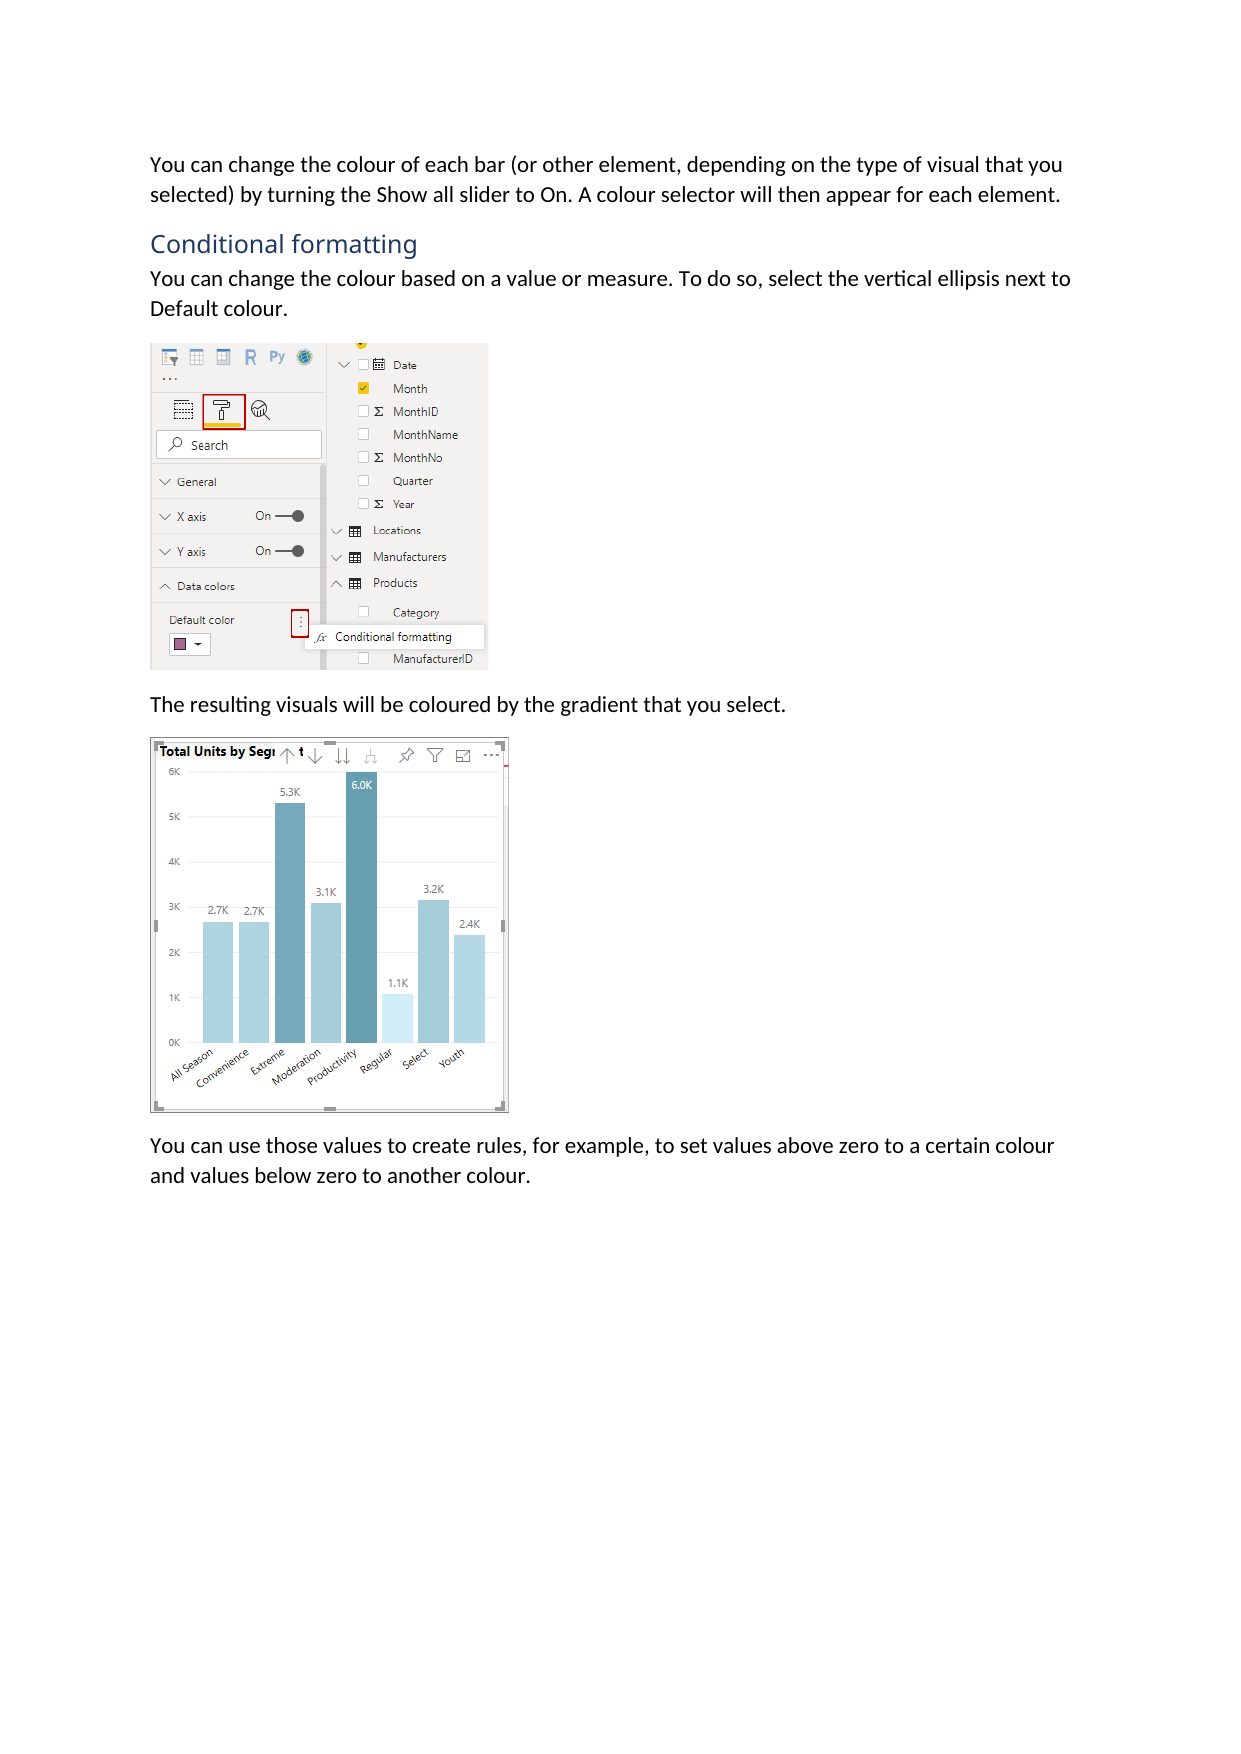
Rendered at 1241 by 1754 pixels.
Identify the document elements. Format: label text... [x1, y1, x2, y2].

text You can change the colour based on a value or measure. To do so, select the vertical ellipsis next to Default colour. [150, 264, 1090, 322]
text You can use those values to create rules, for example, to set values above zero to a certain colour and values below zero to another colour. [150, 1131, 1090, 1189]
subtitle Conditional formatting [150, 227, 1090, 261]
picture [150, 341, 489, 672]
picture [150, 737, 509, 1113]
text You can change the colour of each bar (or other element, depending on the type of visual that you selected) by turning the Show all slider to On. A colour selector will then appear for each element. [150, 150, 1090, 208]
text The resulting visuals will be coloured by the gradient that you select. [150, 691, 1090, 718]
